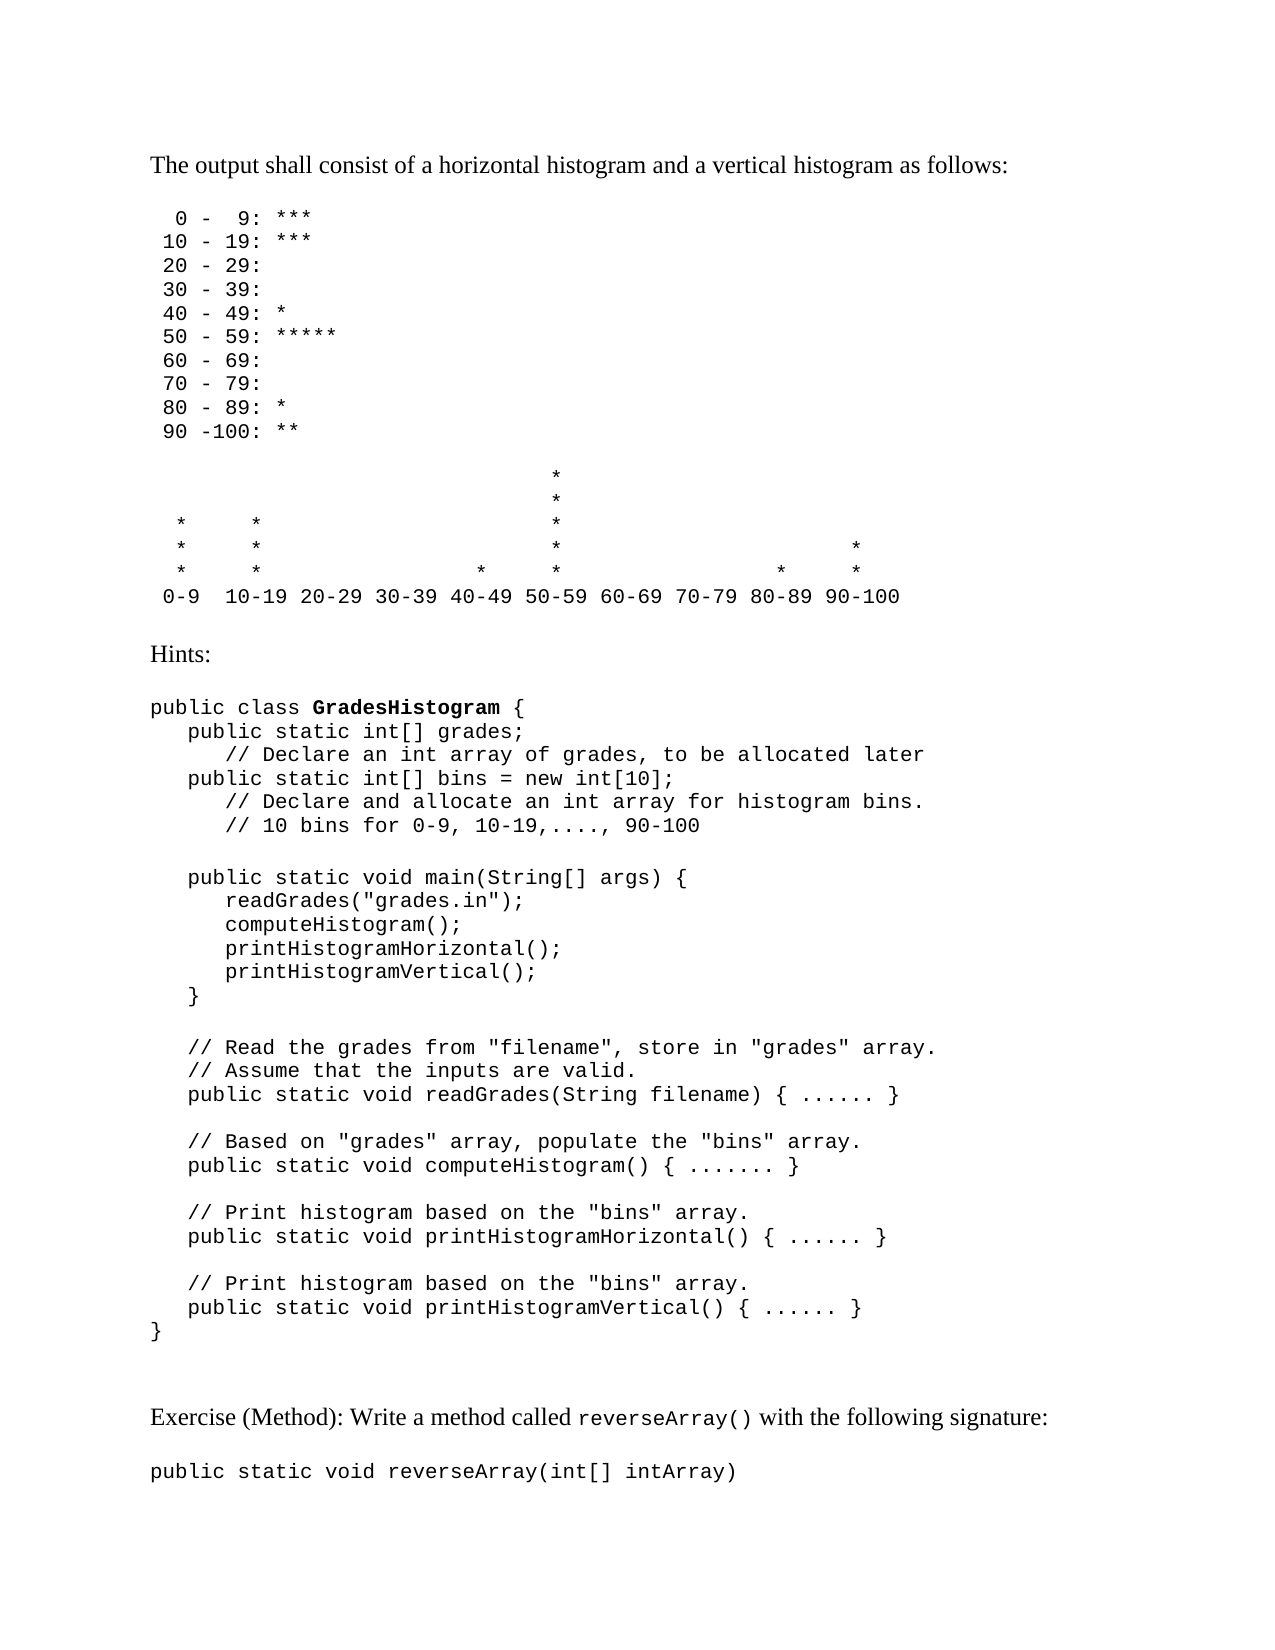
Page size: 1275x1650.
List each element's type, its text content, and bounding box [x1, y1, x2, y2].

text public static void reverseArray(int[] intArray) [150, 1461, 1125, 1484]
text 50 - 59: ***** [150, 326, 1125, 350]
text * [150, 492, 1125, 515]
text * * * * * * [150, 563, 1125, 586]
text // Declare an int array of grades, to be allocated later [150, 744, 1125, 768]
text The output shall consist of a horizontal histogram and a vertical histogram as follows: [150, 150, 1125, 179]
text Exercise (Method): Write a method called reverseArray() with the following signature: [150, 1373, 1125, 1432]
text // Declare and allocate an int array for histogram bins. [150, 792, 1125, 815]
text } [150, 1321, 1125, 1344]
text public static void computeHistogram() { ....... } [150, 1155, 1125, 1179]
text public static int[] grades; [150, 721, 1125, 744]
text Hints: [150, 639, 1125, 668]
text public class GradesHistogram { [150, 697, 1125, 721]
text 60 - 69: [150, 350, 1125, 373]
text 30 - 39: [150, 279, 1125, 302]
text public static void readGrades(String filename) { ...... } [150, 1084, 1125, 1108]
text // Assume that the inputs are valid. [150, 1060, 1125, 1084]
text 80 - 89: * [150, 397, 1125, 421]
text 10 - 19: *** [150, 232, 1125, 255]
text * * * * [150, 539, 1125, 563]
text public static void main(String[] args) { [150, 867, 1125, 891]
text readGrades("grades.in"); [150, 891, 1125, 914]
text 20 - 29: [150, 255, 1125, 279]
text // Print histogram based on the "bins" array. [150, 1273, 1125, 1297]
text public static void printHistogramVertical() { ...... } [150, 1297, 1125, 1321]
text printHistogramHorizontal(); [150, 938, 1125, 961]
text 70 - 79: [150, 373, 1125, 397]
text 90 -100: ** [150, 421, 1125, 444]
text // 10 bins for 0-9, 10-19,...., 90-100 [150, 815, 1125, 839]
text } [150, 985, 1125, 1009]
text 0-9 10-19 20-29 30-39 40-49 50-59 60-69 70-79 80-89 90-100 [150, 586, 1125, 610]
text public static void printHistogramHorizontal() { ...... } [150, 1226, 1125, 1249]
text public static int[] bins = new int[10]; [150, 768, 1125, 792]
text * * * [150, 515, 1125, 539]
text computeHistogram(); [150, 914, 1125, 938]
text * [150, 468, 1125, 492]
text 40 - 49: * [150, 302, 1125, 326]
text // Read the grades from "filename", store in "grades" array. [150, 1037, 1125, 1060]
text printHistogramVertical(); [150, 961, 1125, 985]
text // Based on "grades" array, populate the "bins" array. [150, 1131, 1125, 1155]
text 0 - 9: *** [150, 208, 1125, 232]
text // Print histogram based on the "bins" array. [150, 1202, 1125, 1226]
